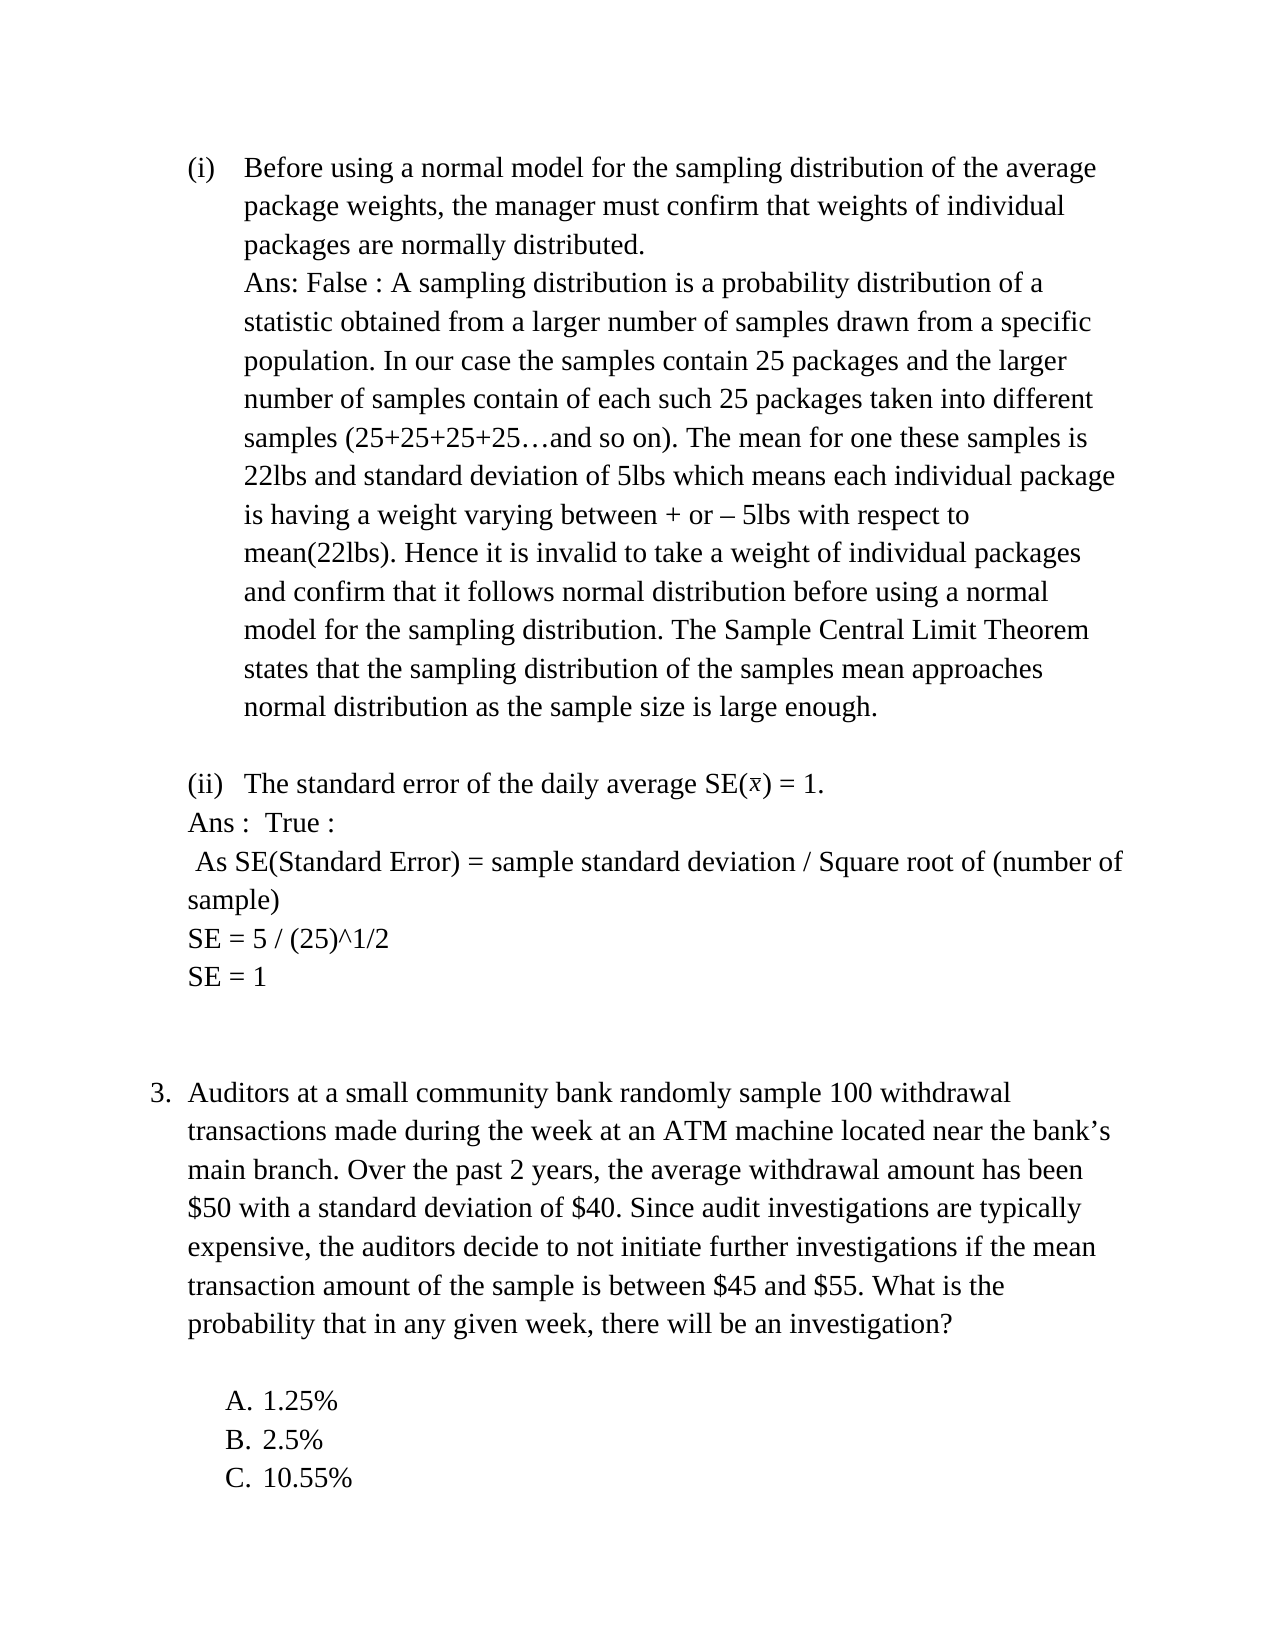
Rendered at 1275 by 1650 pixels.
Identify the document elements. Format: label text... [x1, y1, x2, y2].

list 2.5% [225, 1422, 1125, 1455]
list The standard error of the daily average SE() = 1. [187, 767, 1125, 800]
list Before using a normal model for the sampling distribution of the average package weights, the manager must confirm that weights of individual packages are normally distributed. [187, 150, 1125, 261]
list SE = 1 [187, 959, 1125, 993]
list 1.25% [225, 1383, 1125, 1417]
list As SE(Standard Error) = sample standard deviation / Square root of (number of sample) [187, 844, 1125, 916]
list 10.55% [225, 1460, 1125, 1494]
list Ans : True : [187, 805, 1125, 839]
list Auditors at a small community bank randomly sample 100 withdrawal transactions made during the week at an ATM machine located near the bank’s main branch. Over the past 2 years, the average withdrawal amount has been $50 with a standard deviation of $40. Since audit investigations are typically expensive, the auditors decide to not initiate further investigations if the mean transaction amount of the sample is between $45 and $55. What is the probability that in any given week, there will be an investigation? [150, 1075, 1125, 1340]
list Ans: False : A sampling distribution is a probability distribution of a statistic obtained from a larger number of samples drawn from a specific population. In our case the samples contain 25 packages and the larger number of samples contain of each such 25 packages taken into different samples (25+25+25+25…and so on). The mean for one these samples is 22lbs and standard deviation of 5lbs which means each individual package is having a weight varying between + or – 5lbs with respect to mean(22lbs). Hence it is invalid to take a weight of individual packages and confirm that it follows normal distribution before using a normal model for the sampling distribution. The Sample Central Limit Theorem states that the sampling distribution of the samples mean approaches normal distribution as the sample size is large enough. [244, 266, 1125, 723]
list SE = 5 / (25)^1/2 [187, 921, 1125, 954]
